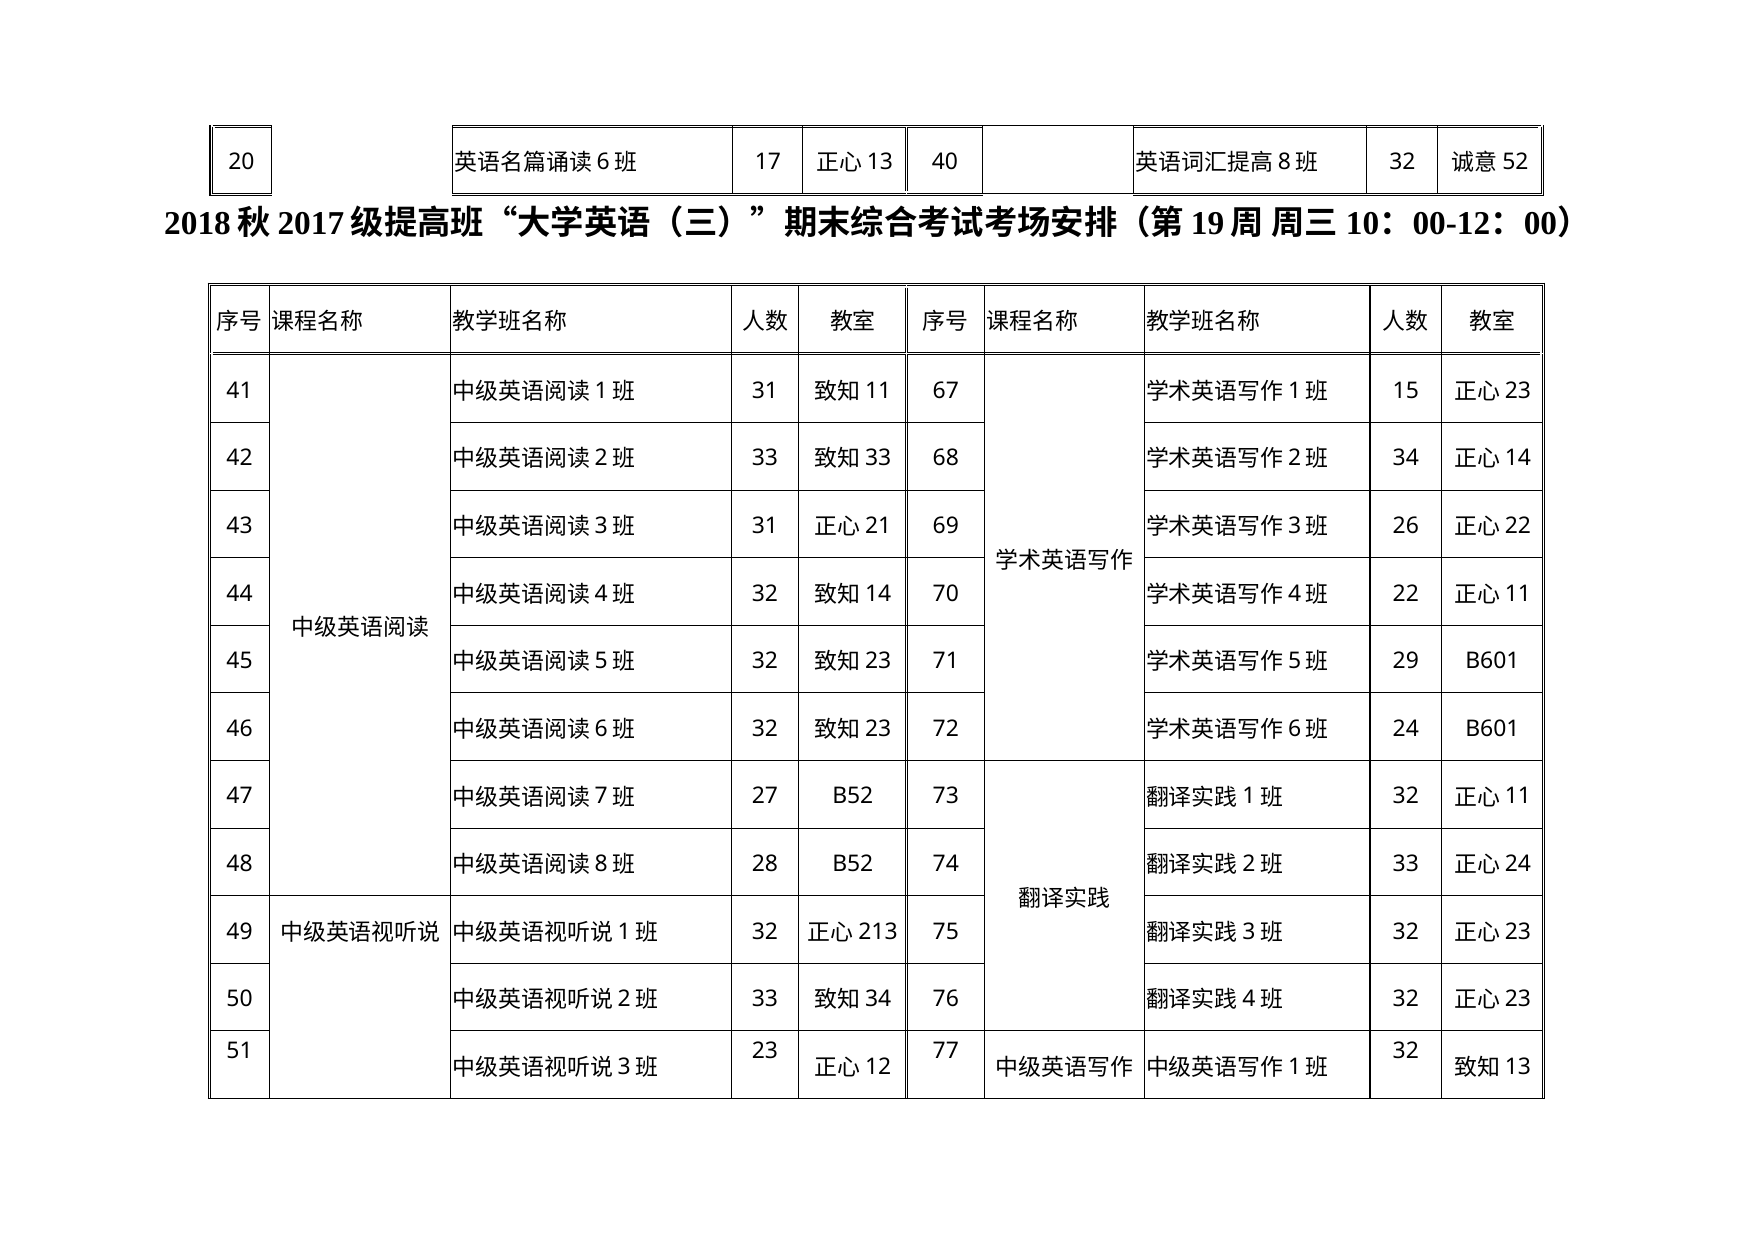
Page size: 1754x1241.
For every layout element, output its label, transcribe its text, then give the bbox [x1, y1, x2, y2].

table_cell 15 [1371, 355, 1441, 422]
table_header 人数 [1371, 286, 1441, 352]
table_cell 27 [732, 761, 798, 827]
table_cell 46 [211, 693, 269, 760]
table_cell 中级英语视听说1班 [451, 896, 731, 963]
table_cell 28 [732, 829, 798, 895]
table_cell B52 [799, 829, 905, 895]
table_cell 中级英语阅读5班 [451, 626, 731, 692]
table_cell 70 [908, 558, 984, 625]
table_cell 69 [908, 491, 984, 557]
table_cell 68 [908, 423, 984, 489]
table_cell 学术英语写作6班 [1145, 693, 1369, 760]
table_cell 71 [908, 626, 984, 692]
table_cell 32 [732, 896, 798, 963]
table_cell 翻译实践2班 [1145, 829, 1369, 895]
table_cell 75 [908, 896, 984, 963]
table_header 课程名称 [270, 286, 450, 352]
table_cell 学术英语写作5班 [1145, 626, 1369, 692]
table_cell 32 [1371, 761, 1441, 827]
table_header 教学班名称 [1145, 286, 1369, 352]
table_cell 正心13 [803, 126, 907, 193]
table_cell 32 [732, 626, 798, 692]
table_header 序号 [211, 286, 269, 352]
table_cell 31 [732, 491, 798, 557]
table_cell 33 [732, 964, 798, 1030]
table_cell 学术英语写作4班 [1145, 558, 1369, 625]
table_cell 正心24 [1442, 829, 1542, 895]
table_cell 33 [1371, 829, 1441, 895]
table_cell 24 [1371, 693, 1441, 760]
table_cell 22 [1371, 558, 1441, 625]
table_cell 17 [733, 128, 802, 193]
table_cell 诚意52 [1438, 125, 1542, 193]
table_cell 正心22 [1442, 491, 1542, 557]
table_cell 正心23 [1442, 964, 1542, 1030]
table_cell 正心213 [799, 896, 905, 963]
table_cell 40 [907, 128, 982, 193]
table_cell 29 [1371, 626, 1441, 692]
table_header 教室 [1442, 286, 1542, 352]
table_cell 中级英语阅读8班 [451, 829, 731, 895]
table_cell 英语词汇提高8班 [1134, 128, 1366, 193]
table_cell 73 [908, 761, 984, 827]
table_cell 致知13 [1442, 1031, 1542, 1098]
table_cell 翻译实践3班 [1145, 896, 1369, 963]
table_cell 76 [908, 964, 984, 1030]
table_cell 中级英语阅读 [270, 355, 450, 895]
table_cell 23 [732, 1031, 798, 1098]
text 2018秋2017级提高班“大学英语（三）”期末综合考试考场安排（第19周 周三 10：00-12：00） [112, 196, 1641, 244]
table_cell 41 [209, 352, 269, 422]
table_cell 学术英语写作2班 [1145, 423, 1369, 489]
table_cell 中级英语阅读2班 [451, 423, 731, 489]
table_cell 26 [1371, 491, 1441, 557]
table_cell 47 [211, 761, 269, 827]
table_cell B601 [1442, 626, 1542, 692]
table_cell 中级英语视听说 [270, 896, 450, 1098]
table_cell 48 [211, 829, 269, 895]
table_cell 42 [211, 423, 269, 489]
table_cell 正心11 [1442, 558, 1542, 625]
table_cell 43 [211, 491, 269, 557]
table_cell 中级英语写作 [985, 1031, 1144, 1098]
table_cell 32 [1371, 964, 1441, 1030]
table_cell 32 [1371, 896, 1441, 963]
table_cell 正心23 [1442, 896, 1542, 963]
table_cell 77 [908, 1031, 984, 1098]
table_cell 中级英语阅读1班 [451, 355, 731, 422]
table_cell 正心23 [1442, 352, 1543, 422]
table_cell 32 [732, 558, 798, 625]
table_cell 正心14 [1442, 423, 1542, 489]
table_cell 正心11 [1442, 761, 1542, 827]
table_cell 45 [211, 626, 269, 692]
table_cell 32 [1371, 1031, 1441, 1098]
table_cell 致知23 [799, 693, 905, 760]
table_cell 正心21 [799, 491, 905, 557]
table_cell 英语名篇诵读6班 [453, 128, 732, 193]
table_cell 50 [211, 964, 269, 1030]
table_cell 44 [211, 558, 269, 625]
table_cell 49 [211, 896, 269, 963]
table_cell 34 [1371, 423, 1441, 489]
table_cell 学术英语写作 [985, 355, 1144, 760]
table_cell 31 [732, 355, 798, 422]
table_cell 学术英语写作3班 [1145, 491, 1369, 557]
table_cell 致知34 [799, 964, 905, 1030]
table_cell 正心12 [799, 1031, 905, 1098]
table_cell 翻译实践 [985, 761, 1144, 1030]
table_cell 中级英语视听说3班 [451, 1031, 731, 1098]
table_cell B601 [1442, 693, 1542, 760]
table_cell 中级英语写作1班 [1145, 1031, 1369, 1098]
table_cell 致知11 [799, 355, 905, 422]
table_cell 中级英语阅读6班 [451, 693, 731, 760]
table_cell 中级英语视听说2班 [451, 964, 731, 1030]
table_cell 67 [908, 355, 984, 422]
table_cell 51 [211, 1031, 269, 1098]
table_header 序号 [906, 286, 984, 352]
table_cell 翻译实践1班 [1145, 761, 1369, 827]
table_cell 20 [211, 125, 271, 193]
table_cell 32 [1367, 128, 1437, 193]
table_cell 33 [732, 423, 798, 489]
table_header 课程名称 [985, 286, 1144, 352]
table_cell 74 [908, 829, 984, 895]
table_cell 学术英语写作1班 [1145, 355, 1369, 422]
table_cell 中级英语阅读4班 [451, 558, 731, 625]
table_cell 中级英语阅读7班 [451, 761, 731, 827]
table_header 教学班名称 [451, 286, 731, 352]
table_cell 致知33 [799, 423, 905, 489]
table_cell 翻译实践4班 [1145, 964, 1369, 1030]
table_header 人数 [732, 286, 798, 352]
table_header 教室 [799, 286, 906, 352]
table_cell 致知14 [799, 558, 905, 625]
table_cell 32 [732, 693, 798, 760]
table_cell 中级英语阅读3班 [451, 491, 731, 557]
table_cell 致知23 [799, 626, 905, 692]
table_cell B52 [799, 761, 905, 827]
table_cell 72 [908, 693, 984, 760]
